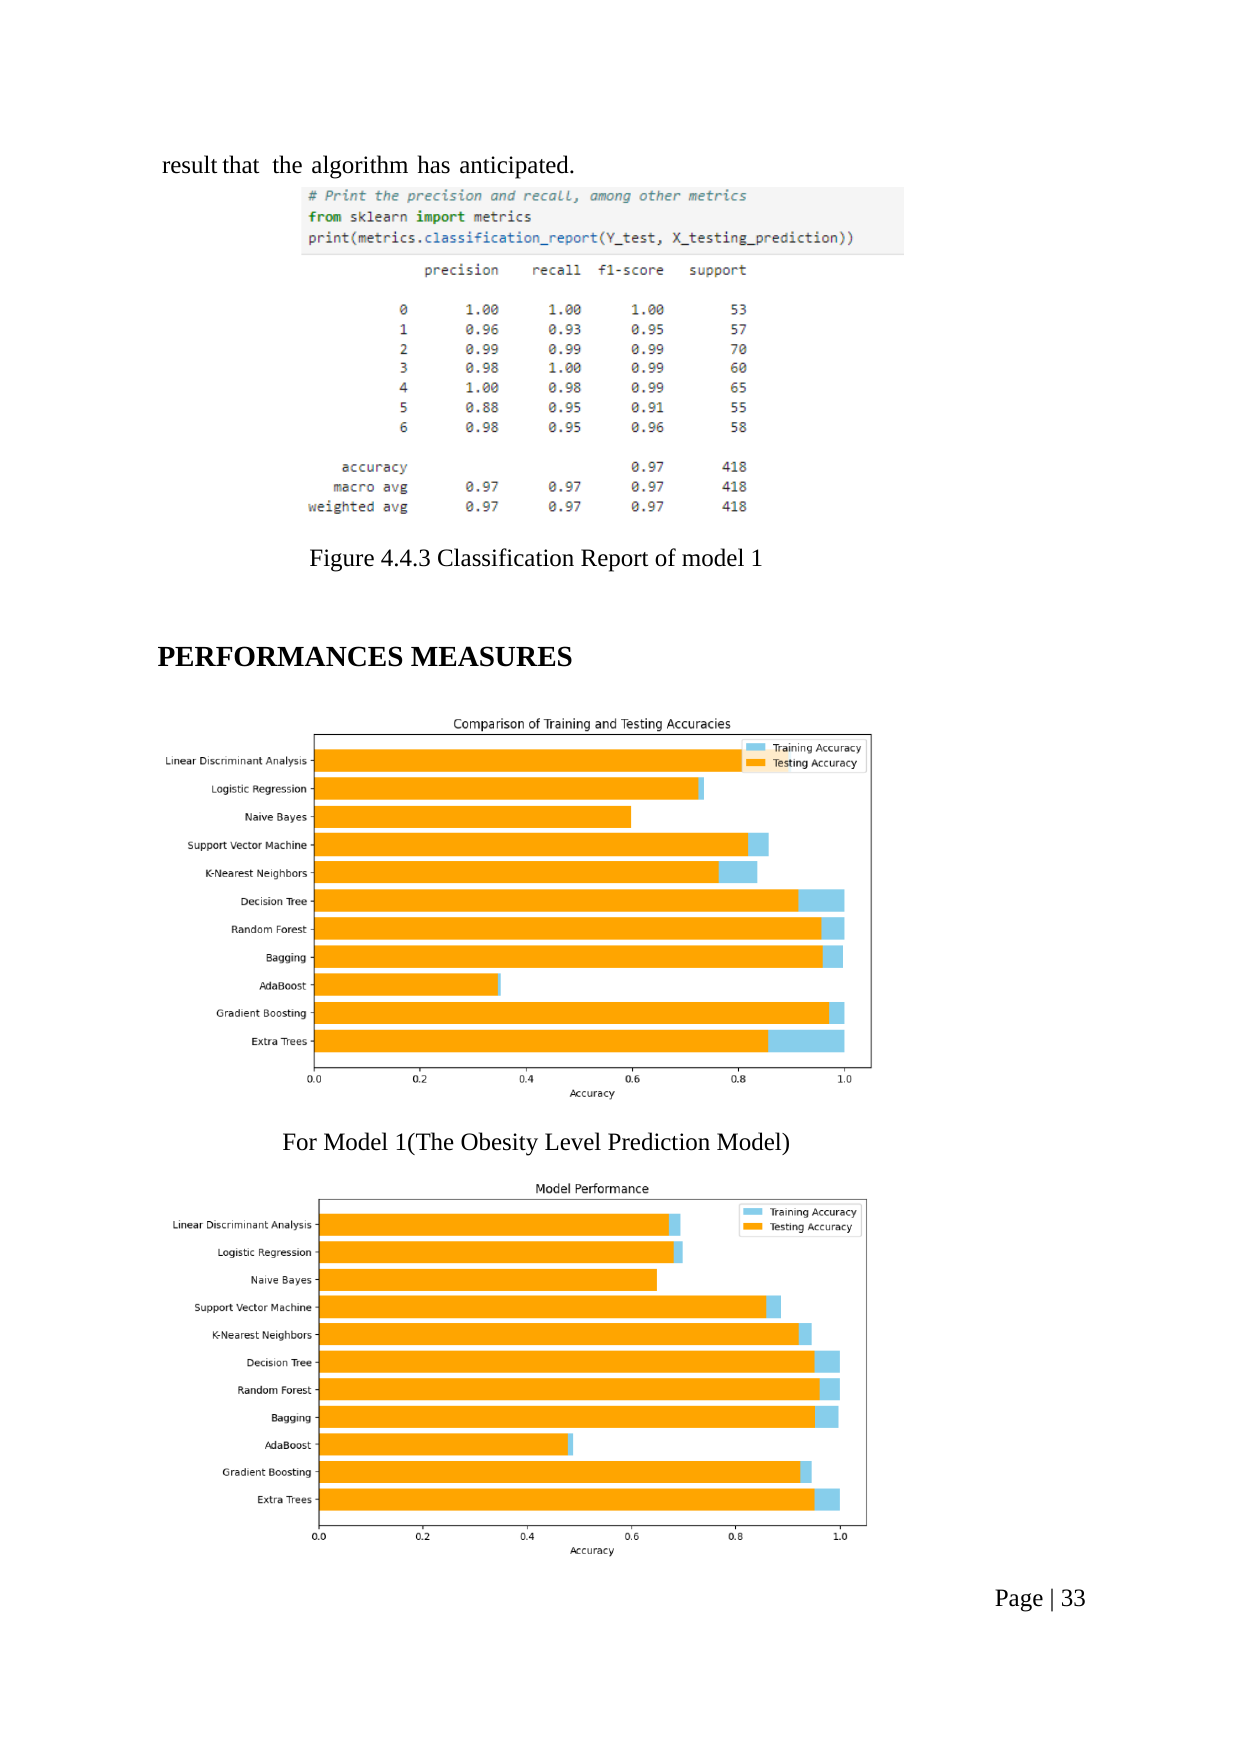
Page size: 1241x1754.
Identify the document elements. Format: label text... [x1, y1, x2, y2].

text Figure 4.4.3 Classification Report of model 1 [150, 543, 922, 572]
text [156, 150, 1049, 179]
picture [168, 1175, 927, 1566]
picture [150, 703, 882, 1109]
text PERFORMANCES MEASURES [150, 639, 1090, 672]
text For Model 1(The Obesity Level Prediction Model) [150, 1127, 922, 1156]
picture [301, 187, 904, 535]
